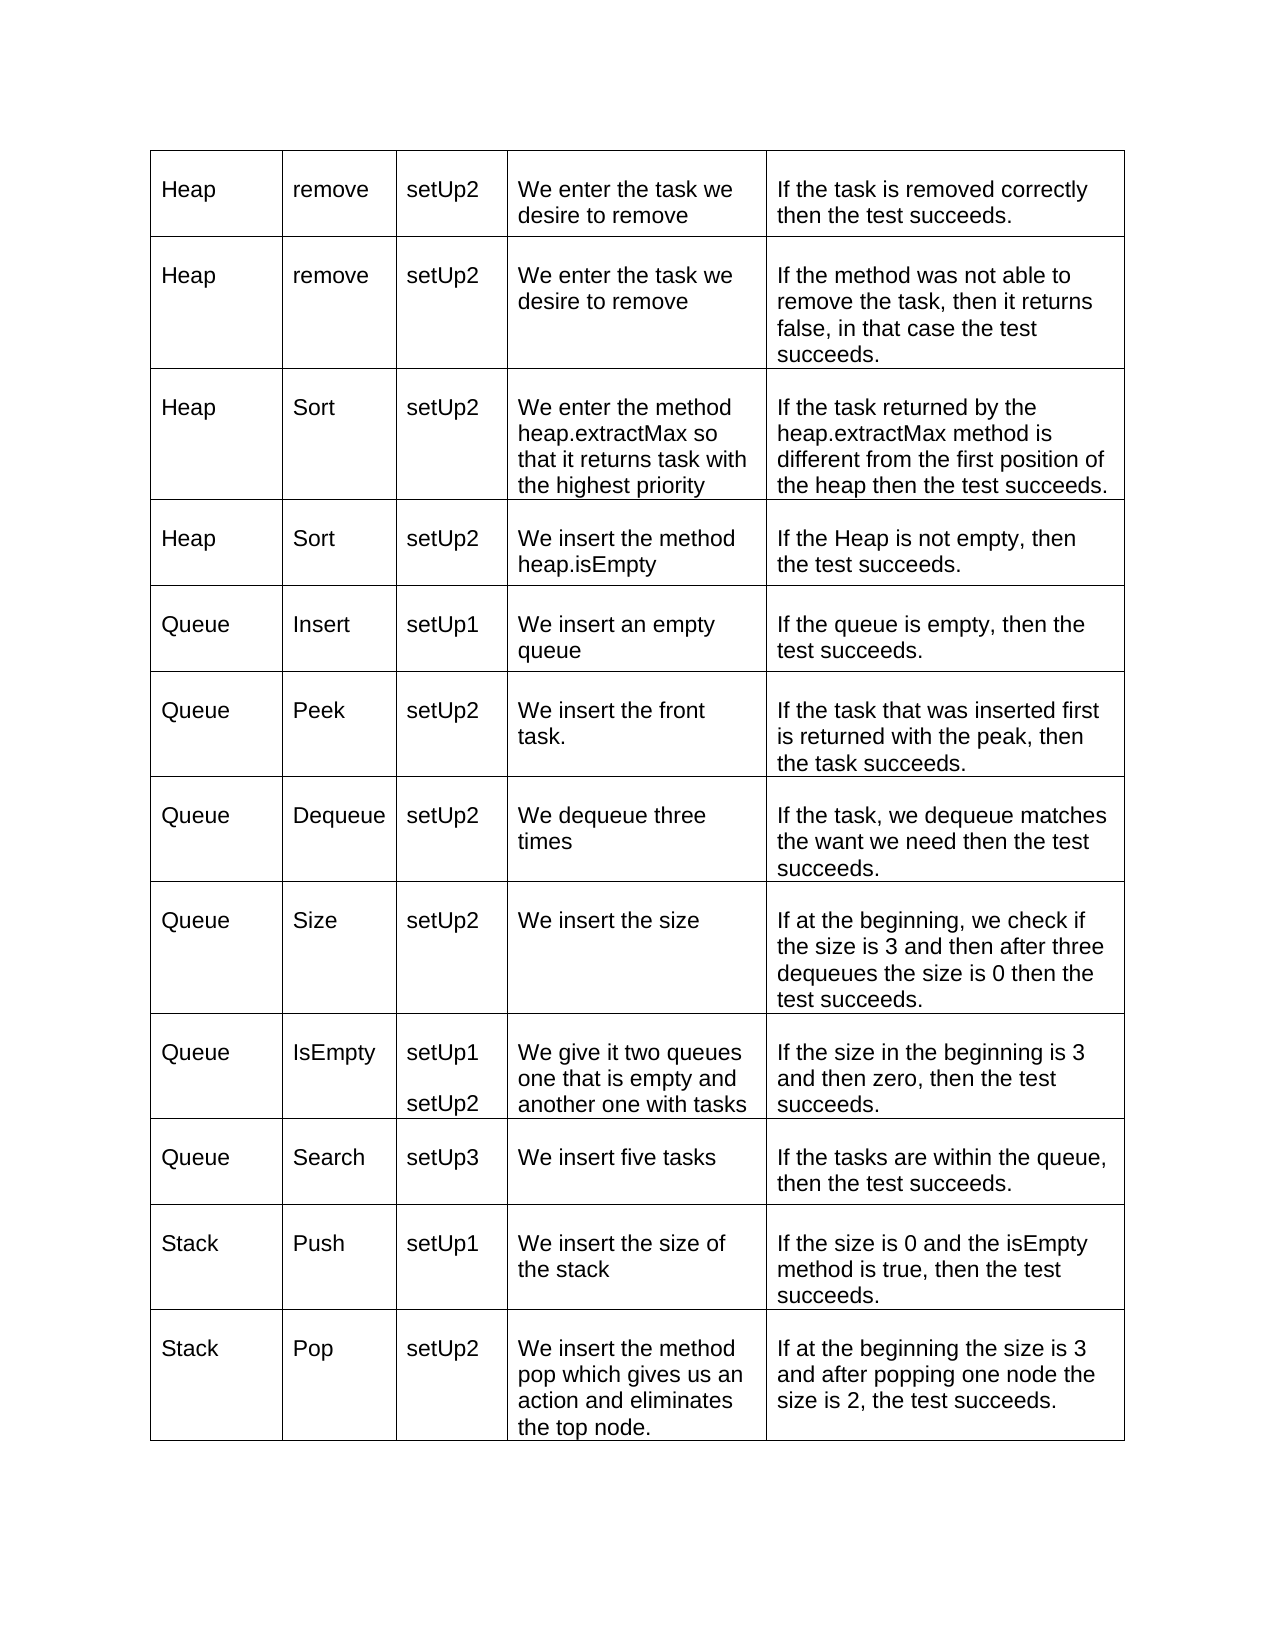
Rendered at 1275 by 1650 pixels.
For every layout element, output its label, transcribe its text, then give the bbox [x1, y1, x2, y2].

table_cell Size [283, 882, 396, 1012]
table_cell setUp1 setUp2 [397, 1014, 507, 1117]
table_cell We enter the task we desire to remove [508, 237, 766, 367]
table_cell If the Heap is not empty, then the test succeeds. [767, 500, 1124, 585]
table_cell If at the beginning the size is 3 and after popping one node the size is 2, the test succeeds. [767, 1310, 1124, 1440]
table_cell setUp2 [397, 672, 507, 776]
table_cell We insert an empty queue [508, 586, 766, 671]
table_cell Heap [151, 237, 282, 367]
table_cell Insert [283, 586, 396, 671]
table_cell Search [283, 1119, 396, 1203]
table_cell setUp2 [397, 882, 507, 1012]
table_cell Stack [151, 1310, 282, 1440]
table_cell IsEmpty [283, 1014, 396, 1117]
table_cell Queue [151, 586, 282, 671]
table_cell If the task returned by the heap.extractMax method is different from the first position of the heap then the test succeeds. [767, 369, 1124, 499]
table_cell If the task is removed correctly then the test succeeds. [767, 151, 1124, 236]
table_cell Queue [151, 777, 282, 881]
table_cell We insert the size [508, 882, 766, 1012]
table_cell remove [283, 151, 396, 236]
table_cell Heap [151, 151, 282, 236]
table_cell Queue [151, 672, 282, 776]
table_cell Push [283, 1205, 396, 1308]
table_cell If the size is 0 and the isEmpty method is true, then the test succeeds. [767, 1205, 1124, 1308]
table_cell Sort [283, 369, 396, 499]
table_cell If the task that was inserted first is returned with the peak, then the task succeeds. [767, 672, 1124, 776]
table_cell setUp2 [397, 777, 507, 881]
table_cell Queue [151, 882, 282, 1012]
table_cell setUp2 [397, 369, 507, 499]
table_cell setUp2 [397, 1310, 507, 1440]
table_cell setUp2 [397, 500, 507, 585]
table_cell Queue [151, 1119, 282, 1203]
table_cell remove [283, 237, 396, 367]
table_cell setUp1 [397, 1205, 507, 1308]
table_cell If the size in the beginning is 3 and then zero, then the test succeeds. [767, 1014, 1124, 1117]
table_cell Peek [283, 672, 396, 776]
table_cell We insert the method pop which gives us an action and eliminates the top node. [508, 1310, 766, 1440]
table_cell Pop [283, 1310, 396, 1440]
table_cell If the task, we dequeue matches the want we need then the test succeeds. [767, 777, 1124, 881]
table_cell setUp2 [397, 237, 507, 367]
table_cell Queue [151, 1014, 282, 1117]
table_cell We insert five tasks [508, 1119, 766, 1203]
table_cell If the queue is empty, then the test succeeds. [767, 586, 1124, 671]
table_cell Dequeue [283, 777, 396, 881]
table_cell If at the beginning, we check if the size is 3 and then after three dequeues the size is 0 then the test succeeds. [767, 882, 1124, 1012]
table_cell We insert the front task. [508, 672, 766, 776]
table_cell We insert the size of the stack [508, 1205, 766, 1308]
table_cell We enter the task we desire to remove [508, 151, 766, 236]
table_cell setUp1 [397, 586, 507, 671]
table_cell setUp2 [397, 151, 507, 236]
table_cell Heap [151, 500, 282, 585]
table_cell We dequeue three times [508, 777, 766, 881]
table_cell If the method was not able to remove the task, then it returns false, in that case the test succeeds. [767, 237, 1124, 367]
table_cell Sort [283, 500, 396, 585]
table_cell We enter the method heap.extractMax so that it returns task with the highest priority [508, 369, 766, 499]
table_cell We insert the method heap.isEmpty [508, 500, 766, 585]
table_cell If the tasks are within the queue, then the test succeeds. [767, 1119, 1124, 1203]
table_cell Stack [151, 1205, 282, 1308]
table_cell setUp3 [397, 1119, 507, 1203]
table_cell We give it two queues one that is empty and another one with tasks [508, 1014, 766, 1117]
table_cell Heap [151, 369, 282, 499]
